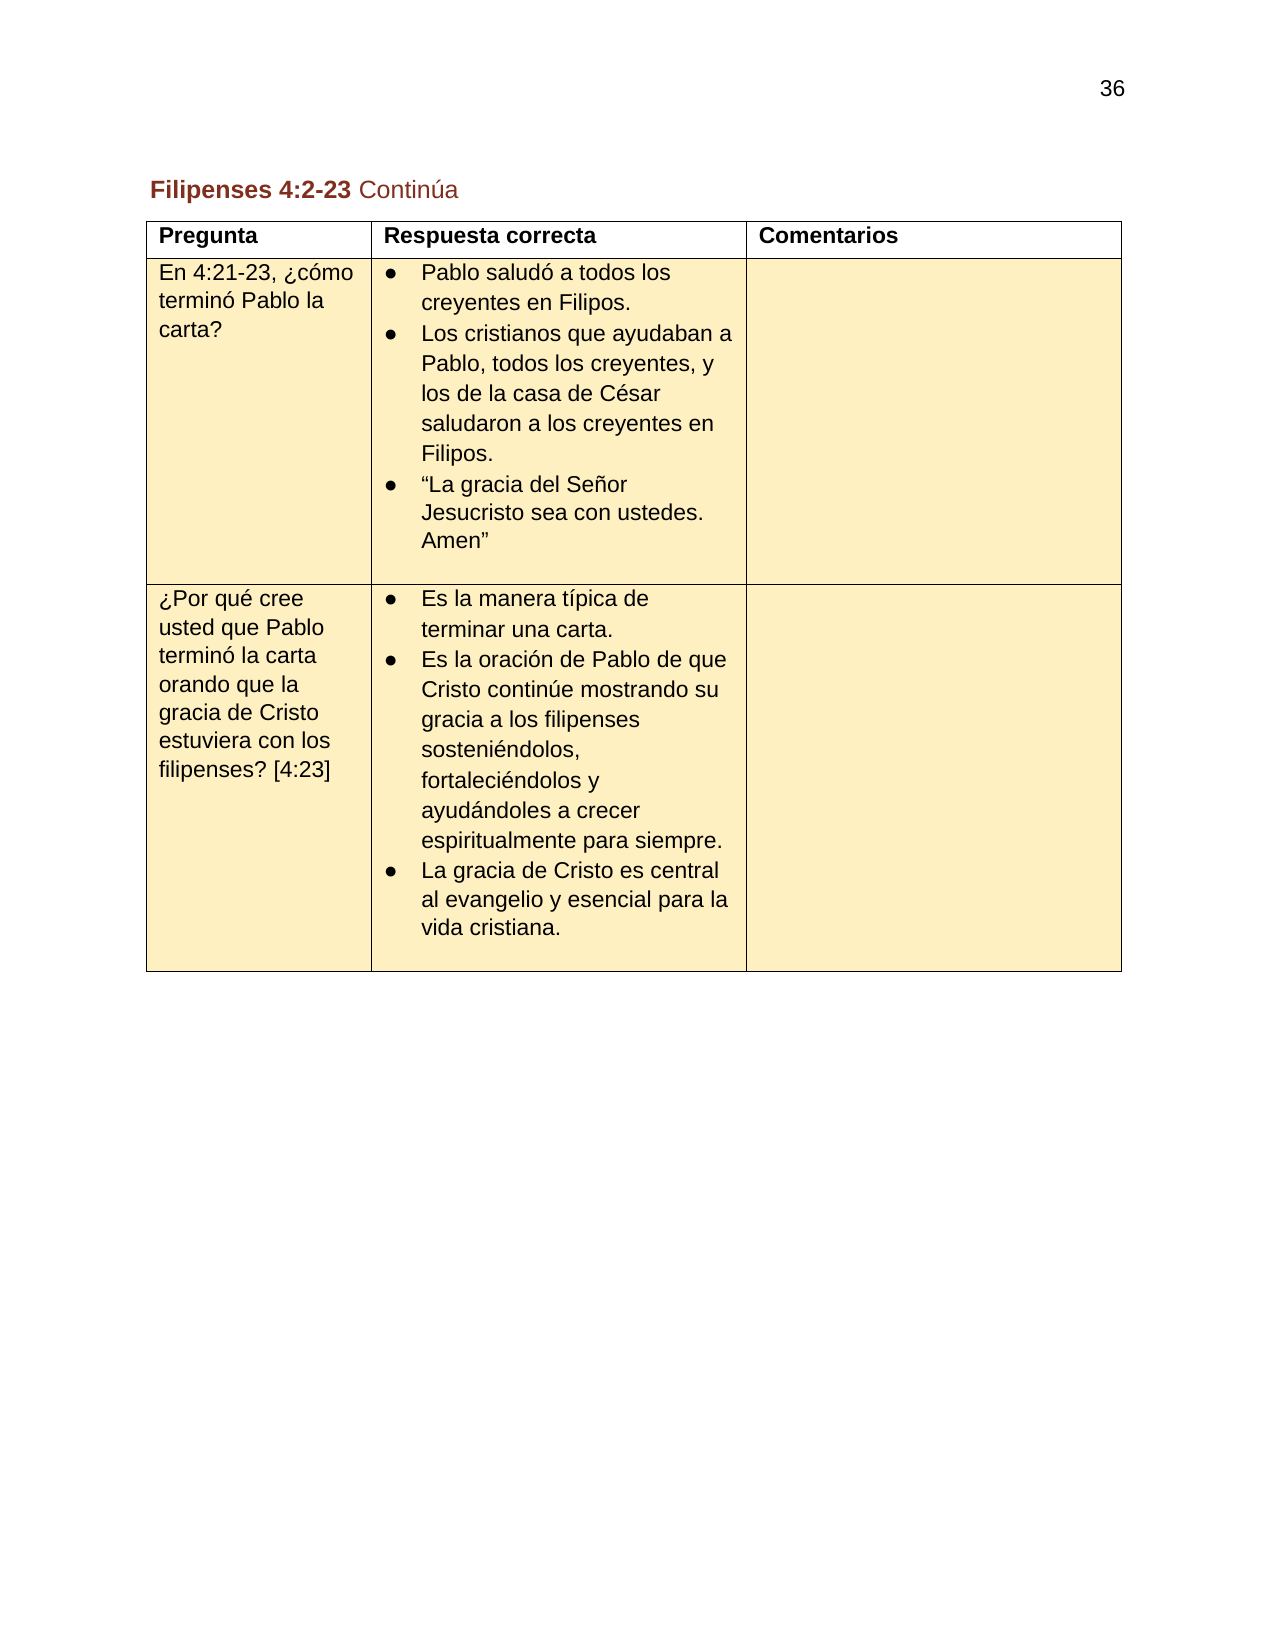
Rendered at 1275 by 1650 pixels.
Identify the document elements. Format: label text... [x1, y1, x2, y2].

table_cell Es la manera típica de terminar una carta. Es la oración de Pablo de que Cristo continúe mostrando su gracia a los filipenses sosteniéndolos, fortaleciéndolos y ayudándoles a crecer espiritualmente para siempre. La gracia de Cristo es central al evangelio y esencial para la vida cristiana. [372, 585, 746, 971]
table_cell [747, 585, 1121, 971]
table_cell ¿Por qué cree usted que Pablo terminó la carta orando que la gracia de Cristo estuviera con los filipenses? [4:23] [147, 585, 371, 971]
table_header Respuesta correcta [372, 222, 746, 258]
table_cell Pablo saludó a todos los creyentes en Filipos. Los cristianos que ayudaban a Pablo, todos los creyentes, y los de la casa de César saludaron a los creyentes en Filipos. “La gracia del Señor Jesucristo sea con ustedes. Amen” [372, 259, 746, 584]
table_header Pregunta [147, 222, 371, 258]
table_header Comentarios [747, 222, 1121, 258]
subtitle Filipenses 4:2-23 Continúa [150, 175, 1125, 204]
table_cell En 4:21-23, ¿cómo terminó Pablo la carta? [147, 259, 371, 584]
table_cell [747, 259, 1121, 584]
